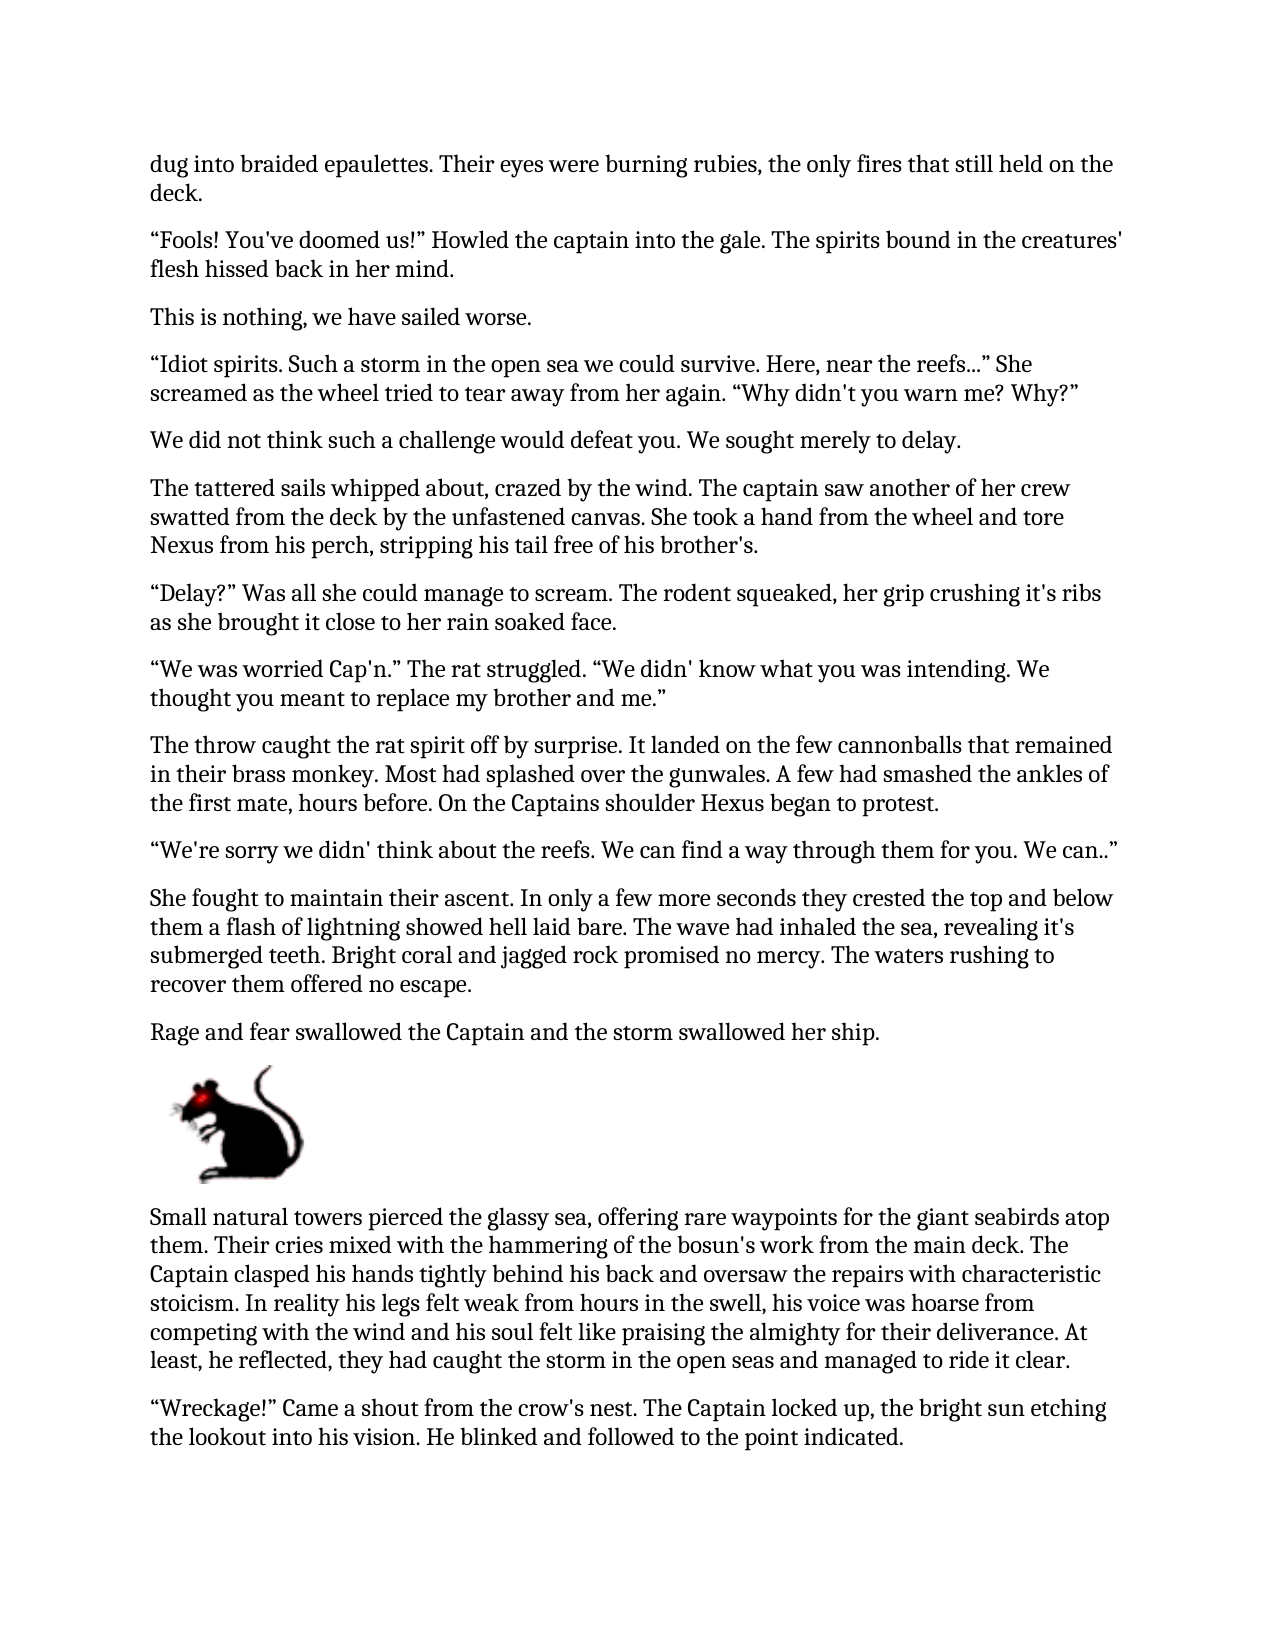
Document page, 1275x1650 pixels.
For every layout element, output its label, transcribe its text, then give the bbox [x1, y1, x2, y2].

text “Delay?” Was all she could manage to scream. The rodent squeaked, her grip crushing it's ribs as she brought it close to her rain soaked face. [150, 579, 1125, 636]
text The tattered sails whipped about, crazed by the wind. The captain saw another of her crew swatted from the deck by the unfastened canvas. She took a hand from the wheel and tore Nexus from his perch, stripping his tail free of his brother's. [150, 474, 1125, 560]
text The throw caught the rat spirit off by surprise. It landed on the few cannonballs that remained in their brass monkey. Most had splashed over the gunwales. A few had smashed the ankles of the first mate, hours before. On the Captains shoulder Hexus began to protest. [150, 731, 1125, 817]
text “We was worried Cap'n.” The rat struggled. “We didn' know what you was intending. We thought you meant to replace my brother and me.” [150, 655, 1125, 712]
text Rage and fear swallowed the Captain and the storm swallowed her ship. [150, 1017, 1125, 1046]
text “Wreckage!” Came a shout from the crow's nest. The Captain locked up, the bright sun etching the lookout into his vision. He blinked and followed to the point indicated. [150, 1394, 1125, 1451]
text She fought to maintain their ascent. In only a few more seconds they crested the top and below them a flash of lightning showed hell laid bare. The wave had inhaled the sea, revealing it's submerged teeth. Bright coral and jagged rock promised no mercy. The waters rushing to recover them offered no escape. [150, 884, 1125, 999]
text Small natural towers pierced the glassy sea, offering rare waypoints for the giant seabirds atop them. Their cries mixed with the hammering of the bosun's work from the main deck. The Captain clasped his hands tightly behind his back and oversaw the repairs with characteristic stoicism. In reality his legs felt weak from hours in the swell, his voice was hoarse from competing with the wind and his soul felt like praising the almighty for their deliverance. At least, he reflected, they had caught the storm in the open seas and managed to ride it clear. [150, 1202, 1125, 1375]
text We did not think such a challenge would defeat you. We sought merely to delay. [150, 426, 1125, 455]
picture [168, 1065, 305, 1184]
text “Fools! You've doomed us!” Howled the captain into the gale. The spirits bound in the creatures' flesh hissed back in her mind. [150, 226, 1125, 284]
text “Idiot spirits. Such a storm in the open sea we could survive. Here, near the reefs...” She screamed as the wheel tried to tear away from her again. “Why didn't you warn me? Why?” [150, 350, 1125, 407]
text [150, 150, 1125, 207]
text “We're sorry we didn' think about the reefs. We can find a way through them for you. We can..” [150, 836, 1125, 865]
text This is nothing, we have sailed worse. [150, 302, 1125, 331]
